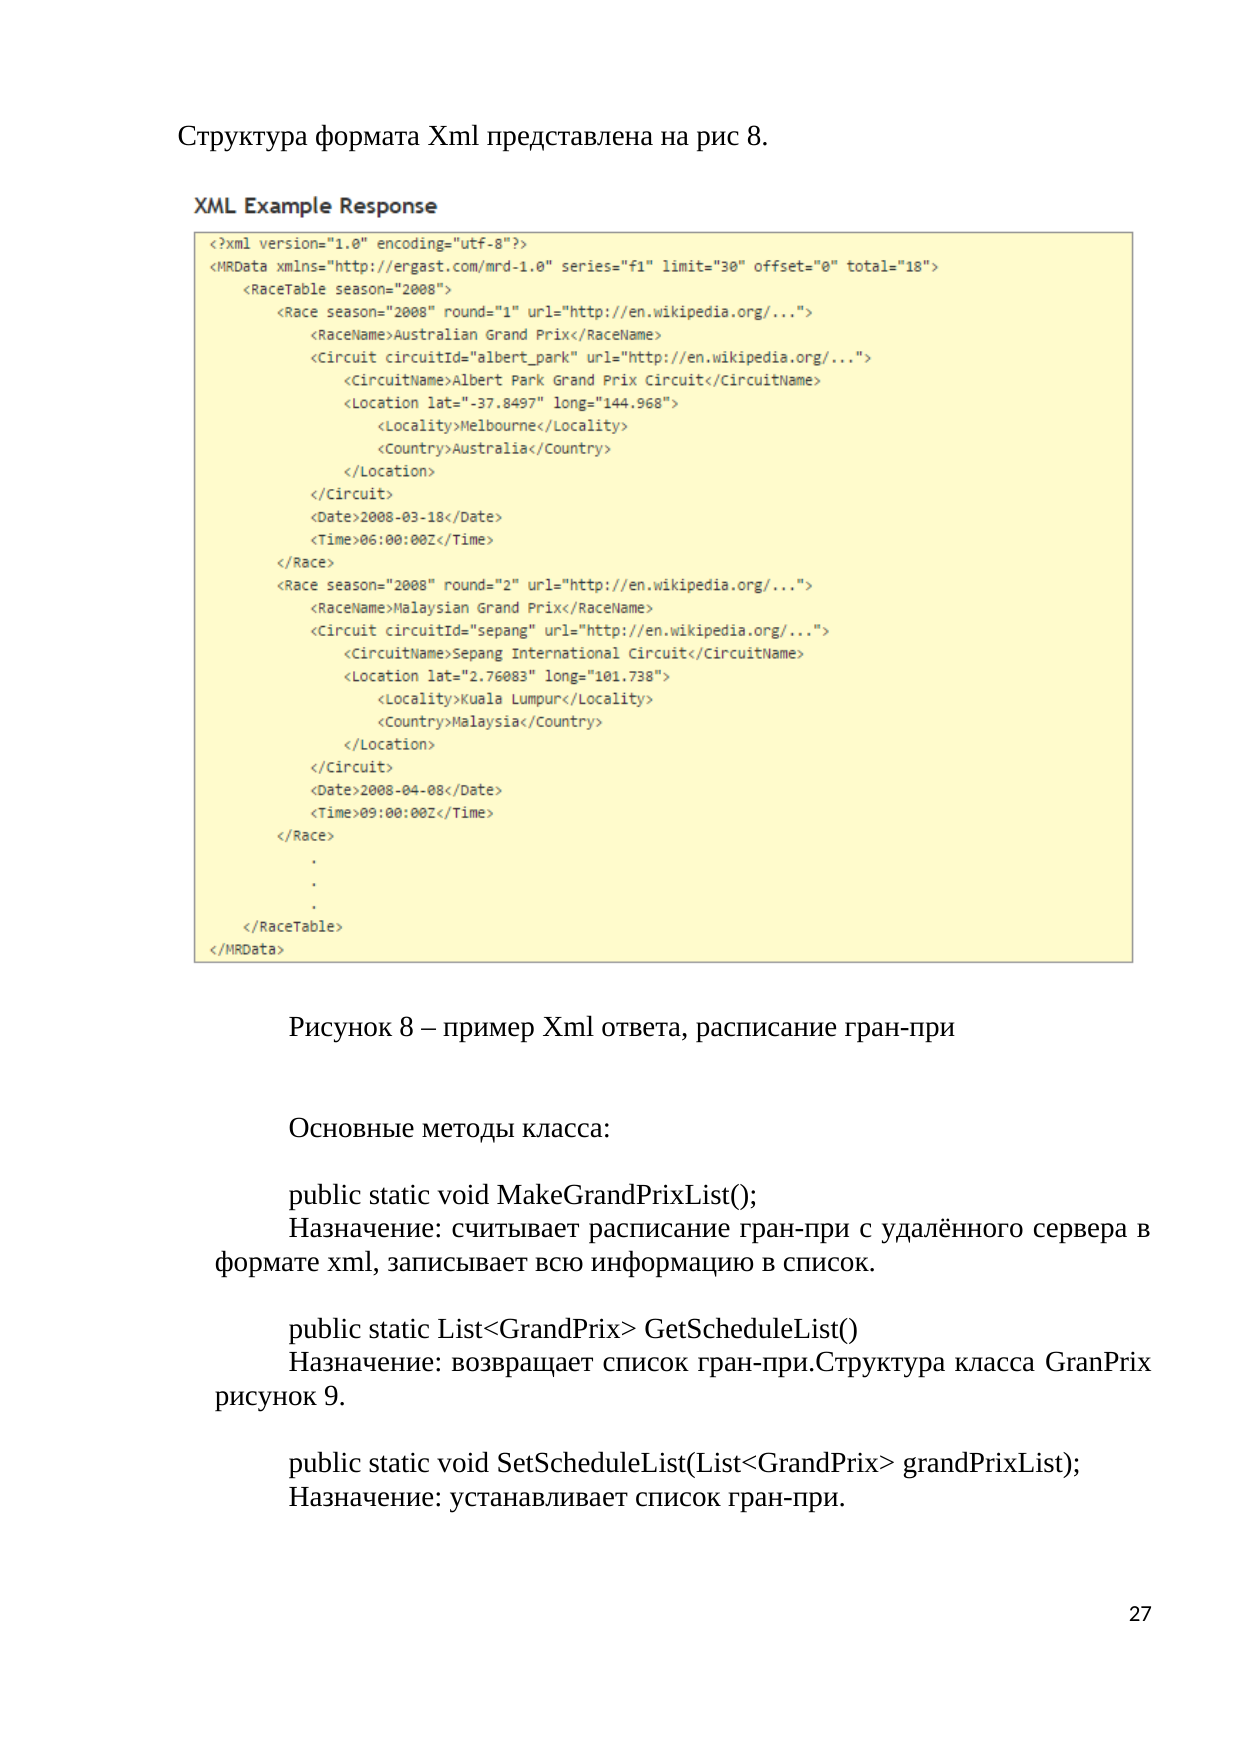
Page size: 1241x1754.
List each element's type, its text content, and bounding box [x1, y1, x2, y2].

text Основные методы класса: [214, 1110, 1152, 1143]
text Структура формата Xml представлена на рис 8. [177, 118, 1152, 152]
text public static List<GrandPrix> GetScheduleList() [214, 1311, 1152, 1344]
picture [177, 185, 1152, 976]
text Назначение: считывает расписание гран-при с удалённого сервера в формате xml, записывает всю информацию в список. [214, 1210, 1152, 1277]
text public static void SetScheduleList(List<GrandPrix> grandPrixList); [214, 1445, 1152, 1479]
text Назначение: возвращает список гран-при.Структура класса GranPrix рисунок 9. [214, 1344, 1152, 1412]
text public static void MakeGrandPrixList(); [214, 1177, 1152, 1210]
text Рисунок 8 – пример Xml ответа, расписание гран-при [214, 1009, 1152, 1043]
text Назначение: устанавливает список гран-при. [214, 1479, 1152, 1512]
